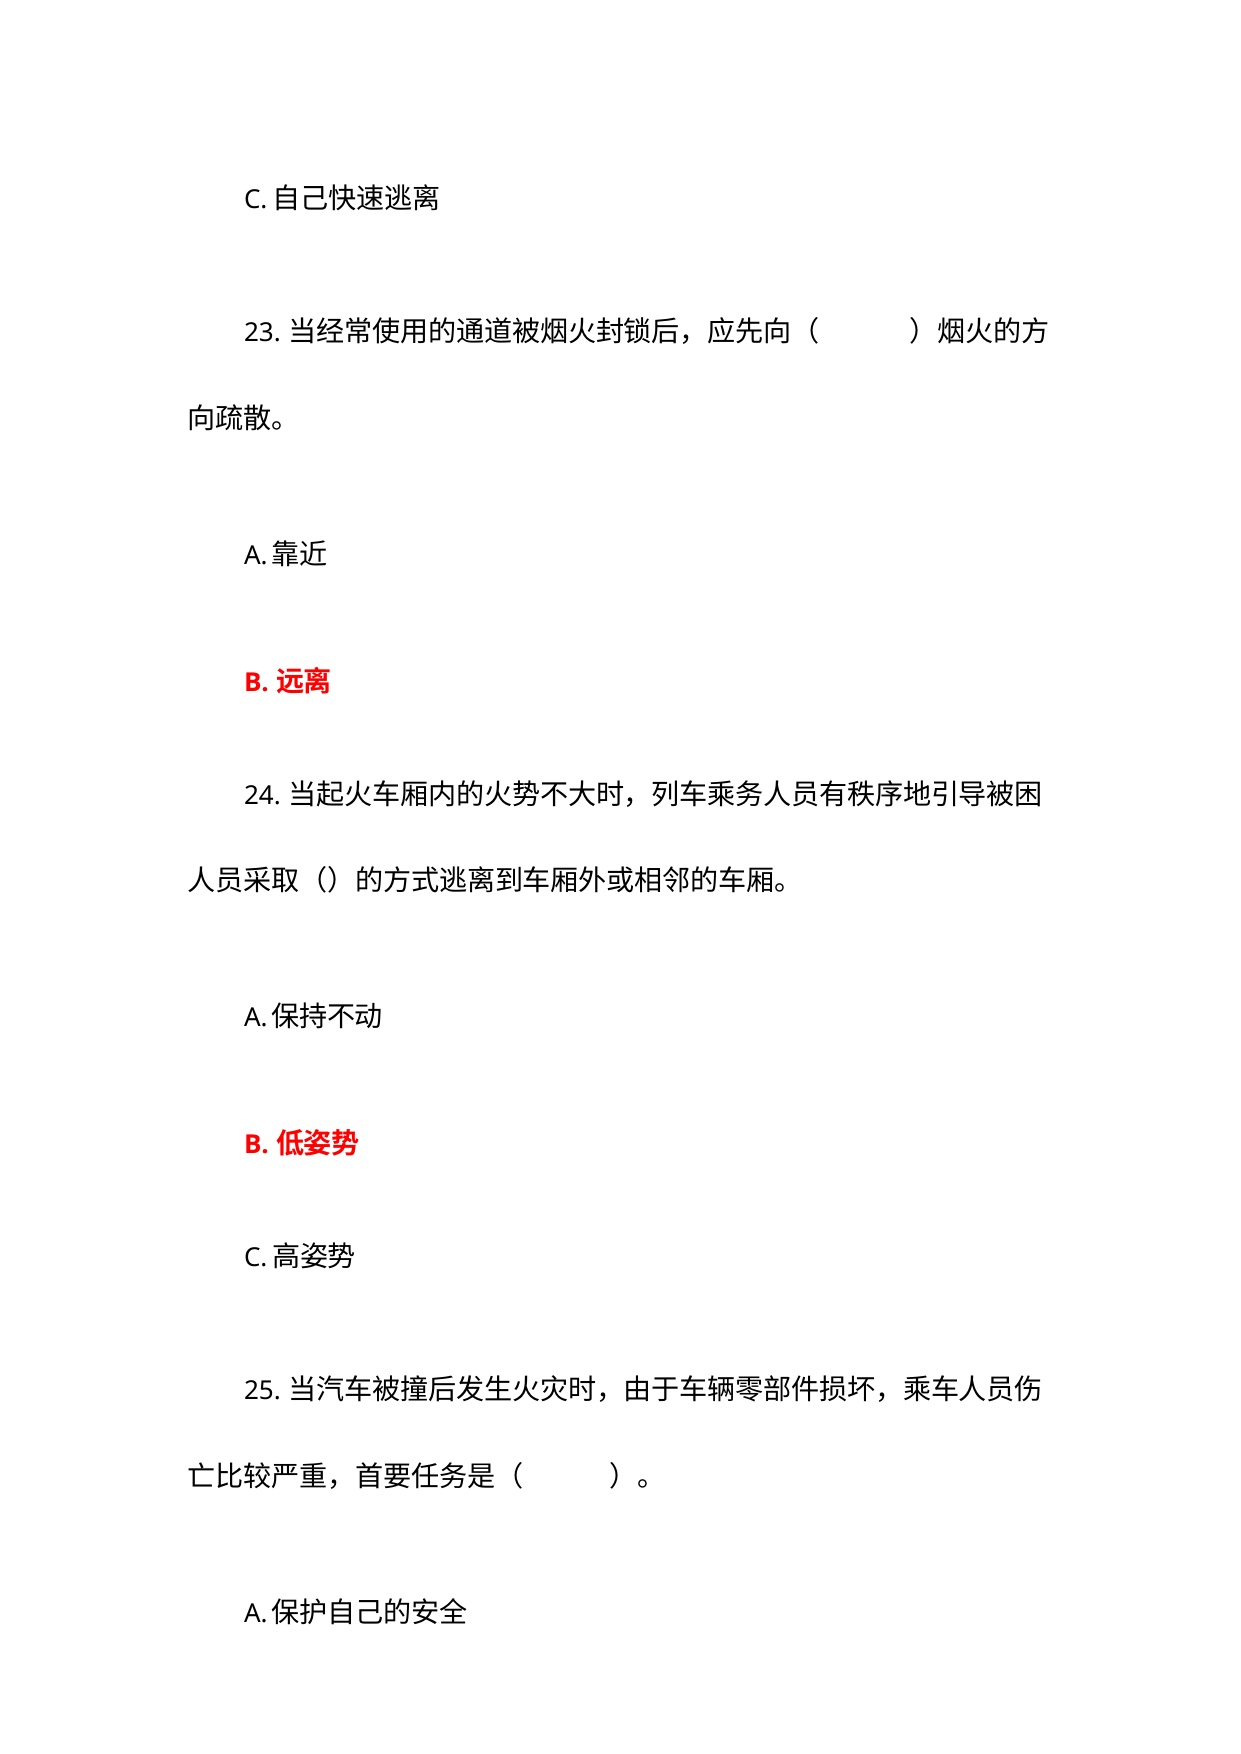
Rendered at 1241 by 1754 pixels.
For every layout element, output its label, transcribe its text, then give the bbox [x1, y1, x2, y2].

list 保护自己的安全 [244, 1589, 1092, 1630]
subtitle 远离 [244, 659, 1092, 699]
list 当经常使用的通道被烟火封锁后，应先向（ ）烟火的方向疏散。 [188, 309, 1051, 436]
list 自己快速逃离 [244, 176, 1092, 217]
list 保持不动 [244, 994, 1092, 1035]
subtitle 低姿势 [244, 1121, 1092, 1162]
list 当汽车被撞后发生火灾时，由于车辆零部件损坏，乘车人员伤亡比较严重，首要任务是（ ）。 [188, 1367, 1051, 1494]
list 高姿势 [244, 1234, 1092, 1274]
list 靠近 [244, 532, 1092, 572]
list 当起火车厢内的火势不大时，列车乘务人员有秩序地引导被困人员采取（）的方式逃离到车厢外或相邻的车厢。 [188, 771, 1051, 899]
